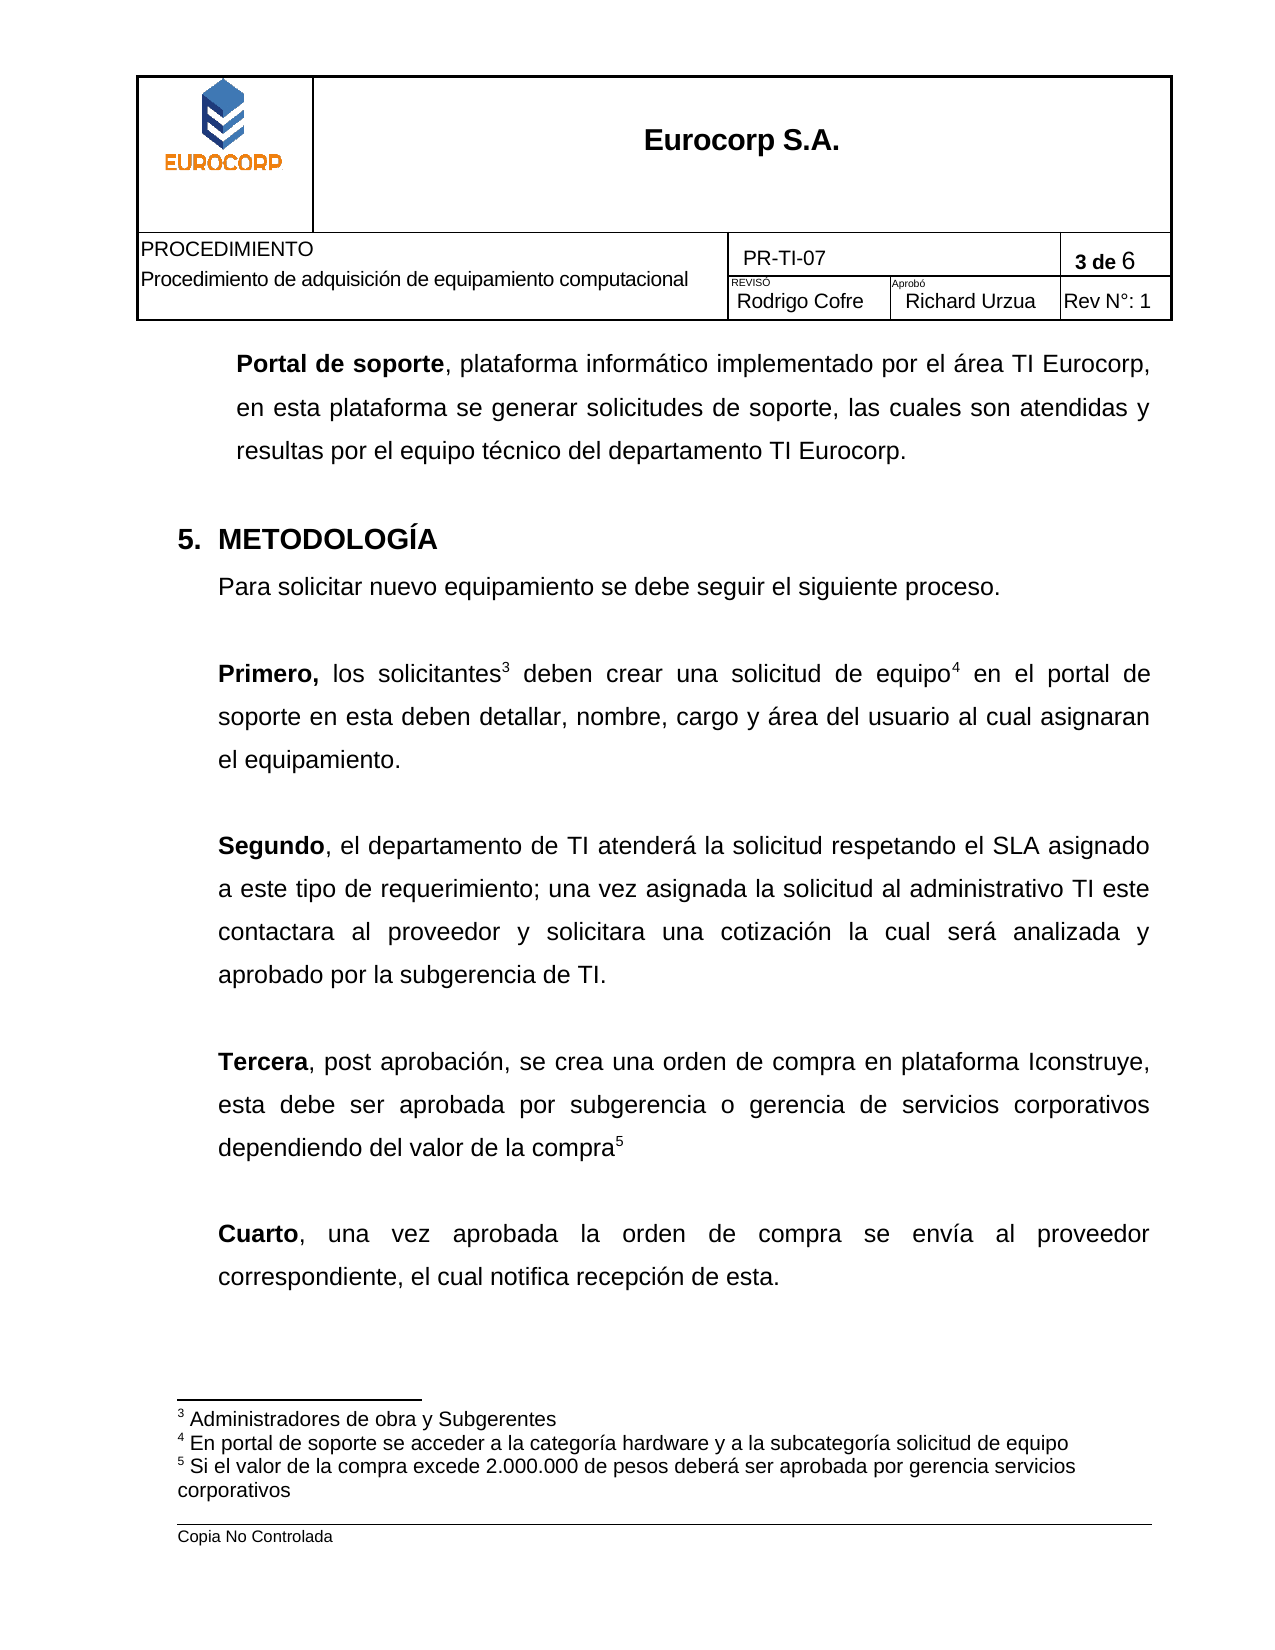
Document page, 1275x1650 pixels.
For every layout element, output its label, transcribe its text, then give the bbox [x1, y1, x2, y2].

picture [164, 78, 283, 169]
text Cuarto, una vez aprobada la orden de compra se envía al proveedor correspondiente, el cual notifica recepción de esta. [218, 1219, 1152, 1291]
text Segundo, el departamento de TI atenderá la solicitud respetando el SLA asignado a este tipo de requerimiento; una vez asignada la solicitud al administrativo TI este contactara al proveedor y solicitara una cotización la cual será analizada y aprobado por la subgerencia de TI. [218, 831, 1152, 989]
text Para solicitar nuevo equipamiento se debe seguir el siguiente proceso. [218, 572, 1152, 601]
list Metodología [177, 522, 1152, 556]
text Primero, los solicitantes deben crear una solicitud de equipo en el portal de soporte en esta deben detallar, nombre, cargo y área del usuario al cual asignaran el equipamiento. [218, 658, 1152, 773]
text Tercera, post aprobación, se crea una orden de compra en plataforma Iconstruye, esta debe ser aprobada por subgerencia o gerencia de servicios corporativos dependiendo del valor de la compra [218, 1047, 1152, 1162]
text Portal de soporte, plataforma informático implementado por el área TI Eurocorp, en esta plataforma se generar solicitudes de soporte, las cuales son atendidas y resultas por el equipo técnico del departamento TI Eurocorp. [236, 349, 1152, 464]
